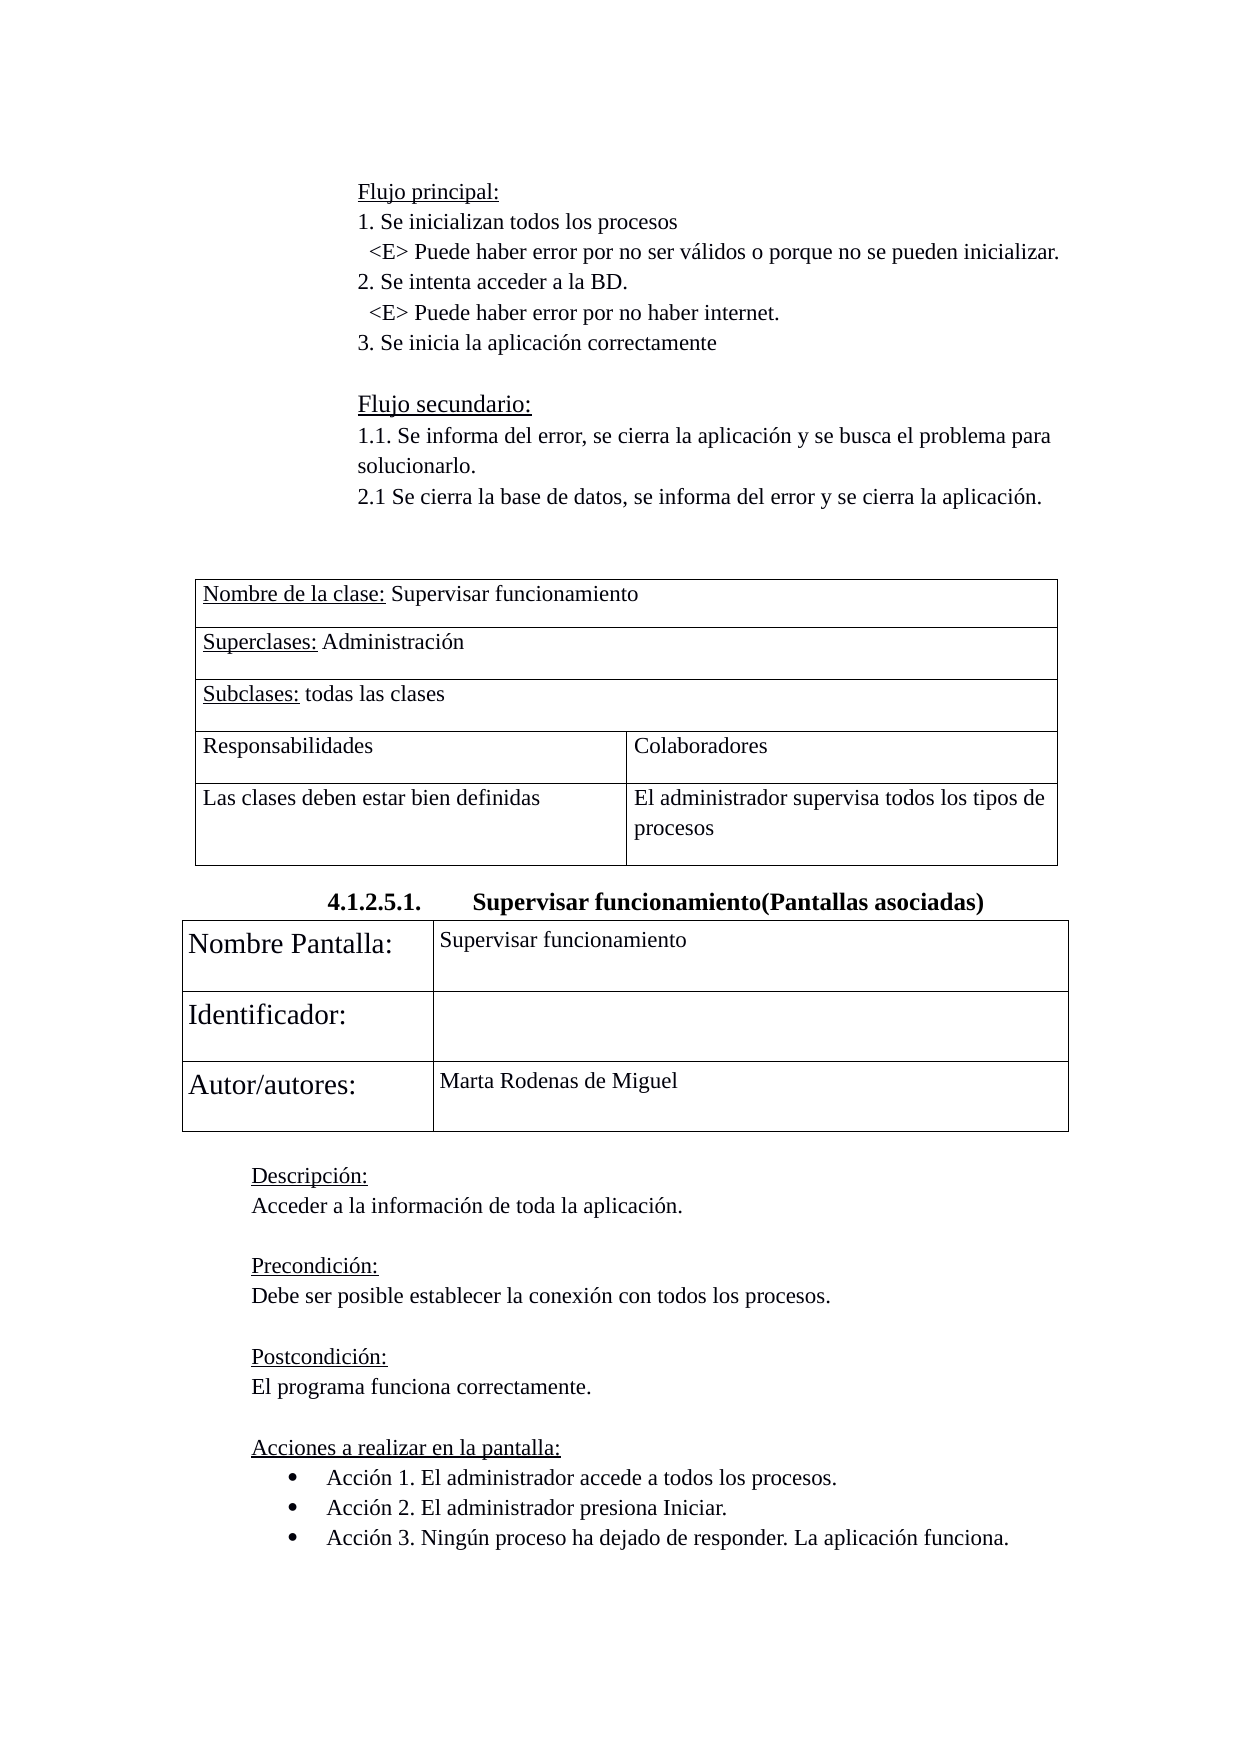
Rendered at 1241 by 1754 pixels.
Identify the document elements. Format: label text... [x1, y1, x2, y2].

text 3. Se inicia la aplicación correctamente [357, 329, 1063, 355]
text 2.1 Se cierra la base de datos, se informa del error y se cierra la aplicación. [357, 483, 1063, 509]
text <E> Puede haber error por no ser válidos o porque no se pueden inicializar. [357, 238, 1063, 264]
table_cell Superclases: Administración [196, 628, 1057, 679]
table_cell Responsabilidades [196, 732, 626, 783]
table_cell Subclases: todas las clases [196, 680, 1057, 731]
text El programa funciona correctamente. [251, 1373, 1063, 1399]
table_header Supervisar funcionamiento [434, 921, 1068, 991]
text Descripción: [251, 1162, 1063, 1188]
table_header Nombre de la clase: Supervisar funcionamiento [196, 580, 1057, 627]
list Supervisar funcionamiento(Pantallas asociadas) [327, 887, 1063, 916]
table_cell Colaboradores [627, 732, 1057, 783]
text Acceder a la información de toda la aplicación. [251, 1192, 1063, 1218]
list Acción 3. Ningún proceso ha dejado de responder. La aplicación funciona. [288, 1524, 1063, 1551]
table_cell Autor/autores: [183, 1062, 433, 1131]
text 2. Se intenta acceder a la BD. [357, 268, 1063, 295]
table_header Nombre Pantalla: [183, 921, 433, 991]
list Acción 2. El administrador presiona Iniciar. [288, 1494, 1063, 1520]
text 1.1. Se informa del error, se cierra la aplicación y se busca el problema para solucionarlo. [357, 422, 1063, 479]
table_cell [434, 992, 1068, 1061]
table_cell Identificador: [183, 992, 433, 1061]
text Acciones a realizar en la pantalla: [251, 1433, 1063, 1460]
text Debe ser posible establecer la conexión con todos los procesos. [251, 1282, 1063, 1309]
text Precondición: [251, 1252, 1063, 1279]
table_cell Marta Rodenas de Miguel [434, 1062, 1068, 1131]
text 1. Se inicializan todos los procesos [357, 208, 1063, 234]
text Flujo principal: [357, 178, 1063, 204]
text Postcondición: [251, 1343, 1063, 1369]
table_cell Las clases deben estar bien definidas [196, 784, 626, 865]
text <E> Puede haber error por no haber internet. [357, 299, 1063, 325]
text Flujo secundario: [357, 389, 1063, 418]
table_cell El administrador supervisa todos los tipos de procesos [627, 784, 1057, 865]
list Acción 1. El administrador accede a todos los procesos. [288, 1464, 1063, 1490]
